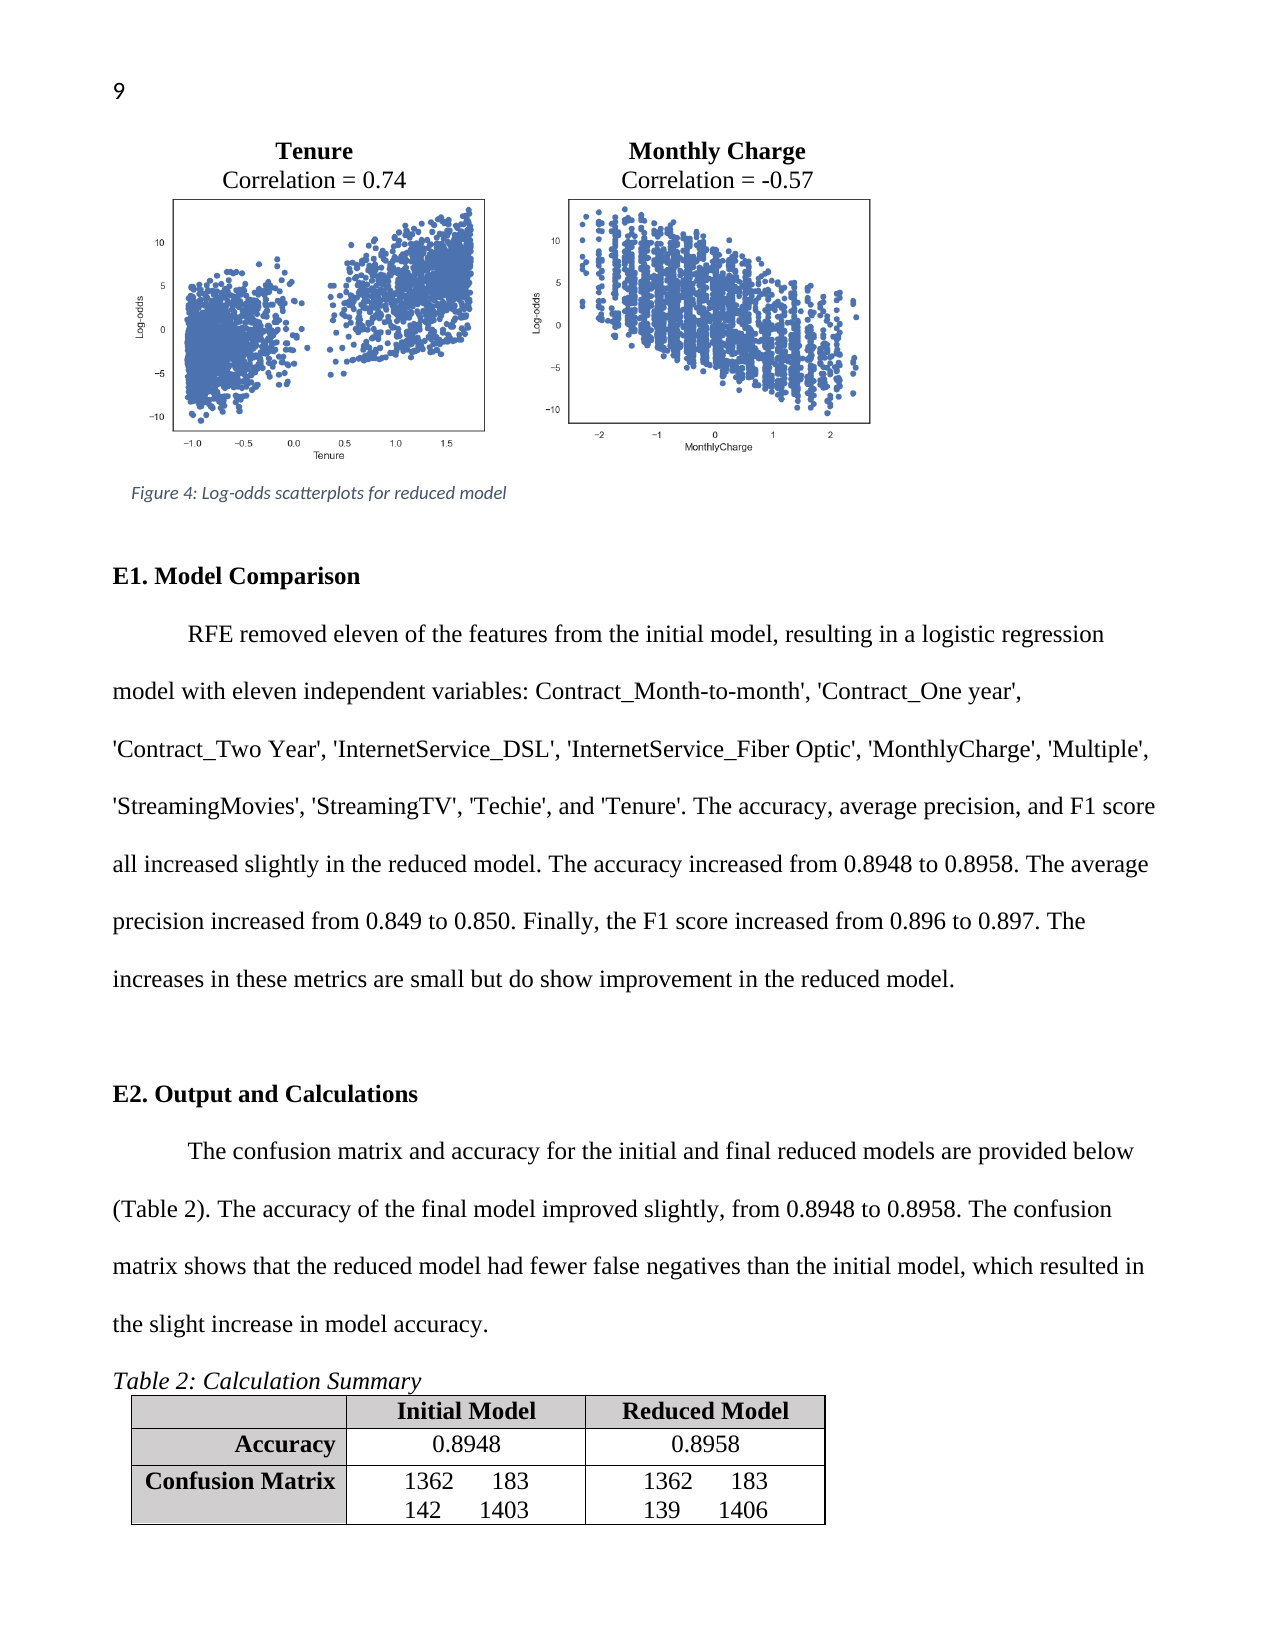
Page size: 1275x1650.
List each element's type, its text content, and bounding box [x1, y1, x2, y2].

table_cell Correlation = -0.57 [516, 165, 919, 193]
picture [526, 193, 875, 458]
table_cell 1362 183 139 1406 [586, 1466, 824, 1523]
text E1. Model Comparison [112, 561, 1162, 590]
table_header Monthly Charge [516, 136, 919, 165]
table_cell 0.8958 [586, 1429, 824, 1465]
table_header Tenure [113, 136, 516, 165]
table_cell Correlation = 0.74 [113, 165, 516, 193]
text RFE removed eleven of the features from the initial model, resulting in a logistic regression model with eleven independent variables: Contract_Month-to-month', 'Contract_One year', 'Contract_Two Year', 'InternetService_DSL', 'InternetService_Fiber Optic', 'MonthlyCharge', 'Multiple', 'StreamingMovies', 'StreamingTV', 'Techie', and 'Tenure'. The accuracy, average precision, and F1 score all increased slightly in the reduced model. The accuracy increased from 0.8948 to 0.8958. The average precision increased from 0.849 to 0.850. Finally, the F1 score increased from 0.896 to 0.897. The increases in these metrics are small but do show improvement in the reduced model. [112, 619, 1162, 992]
text E2. Output and Calculations [112, 1079, 1162, 1107]
picture [129, 193, 489, 467]
table_cell Confusion Matrix [132, 1466, 346, 1523]
table_header Reduced Model [586, 1396, 824, 1428]
text The confusion matrix and accuracy for the initial and final reduced models are provided below (Table 2). The accuracy of the final model improved slightly, from 0.8948 to 0.8958. The confusion matrix shows that the reduced model had fewer false negatives than the initial model, which resulted in the slight increase in model accuracy. [112, 1136, 1162, 1337]
table_header [132, 1396, 346, 1428]
table_header Initial Model [347, 1396, 585, 1428]
table_cell 0.8948 [347, 1429, 585, 1465]
table_cell Accuracy [132, 1429, 346, 1465]
table_cell [516, 194, 919, 504]
text Table 2: Calculation Summary [112, 1366, 1162, 1395]
table_cell 1362 183 142 1403 [347, 1466, 585, 1523]
table_cell [113, 194, 516, 480]
